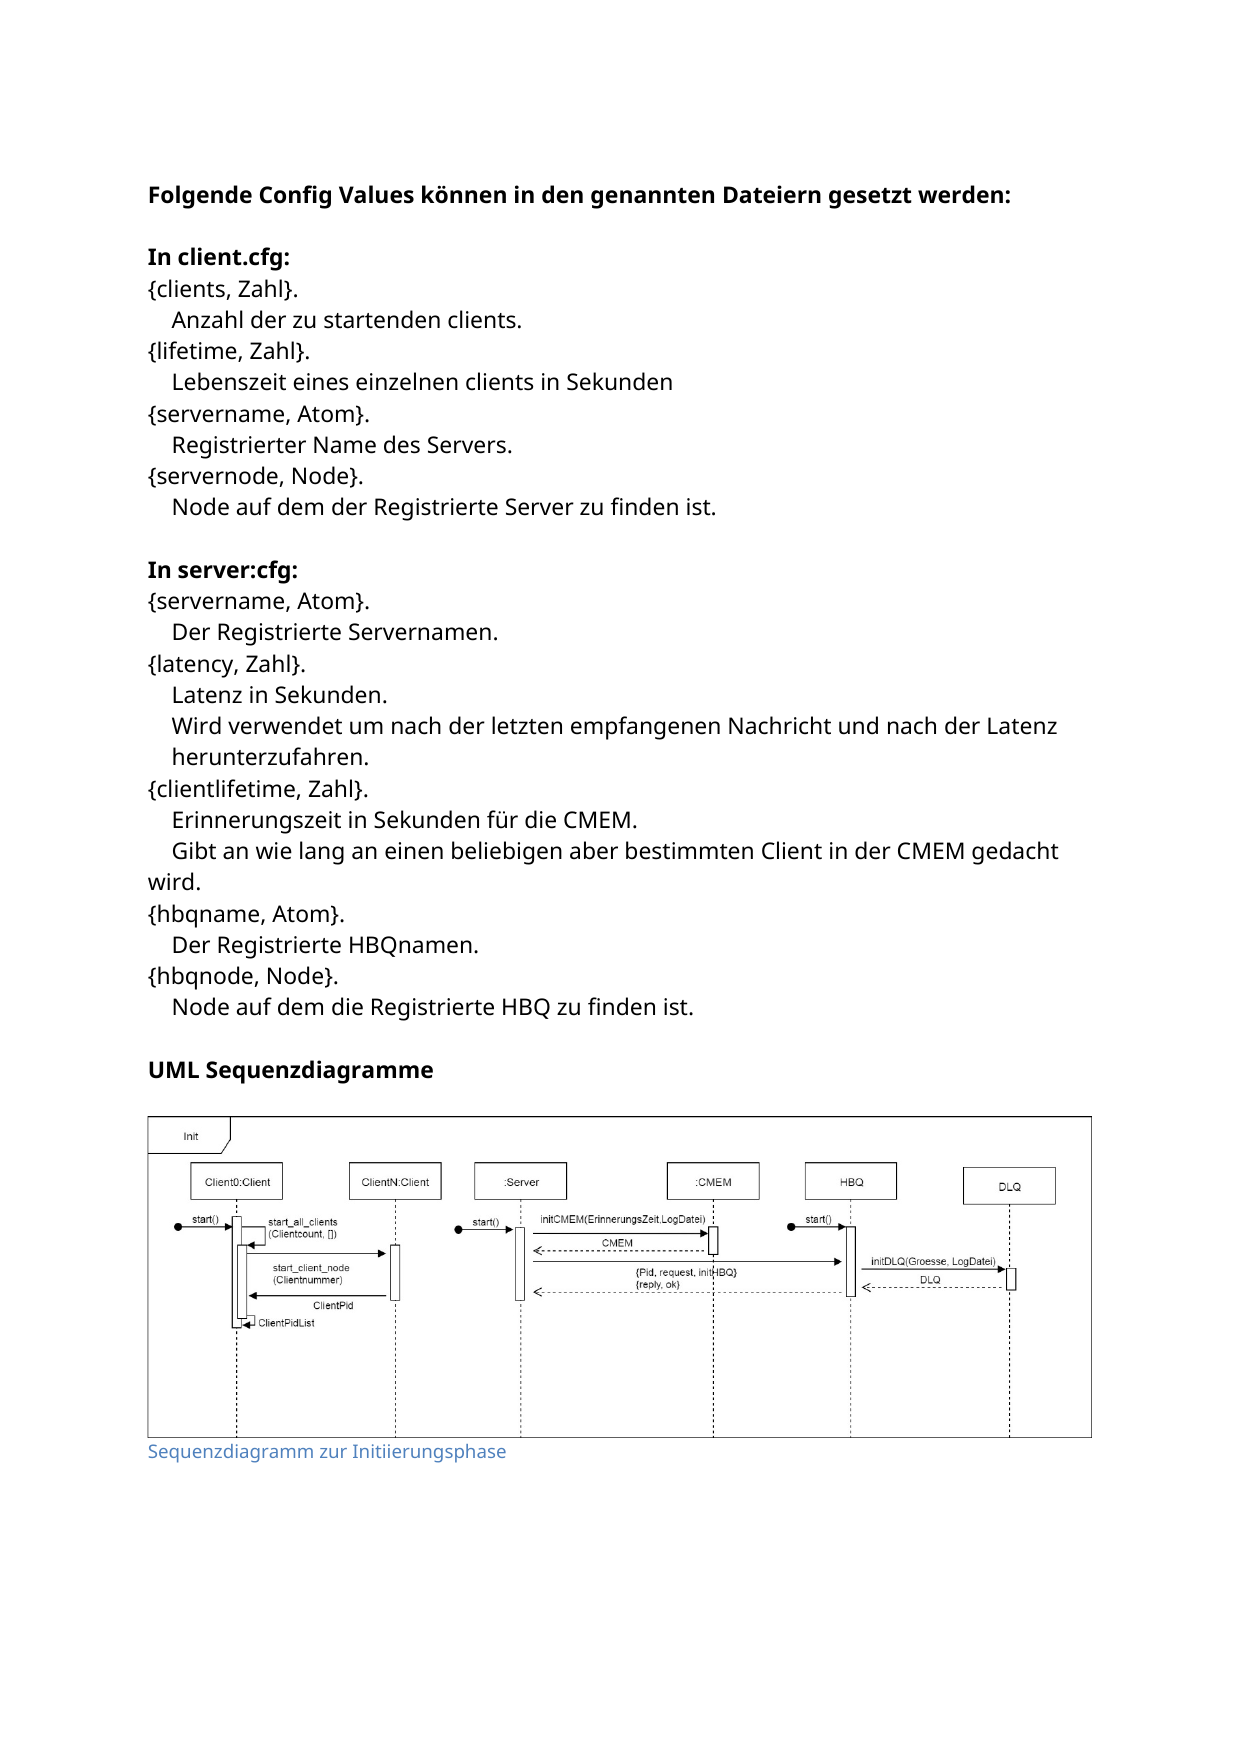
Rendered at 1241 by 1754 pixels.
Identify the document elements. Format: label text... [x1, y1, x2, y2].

text {servername, Atom}. [148, 585, 1093, 616]
text {servernode, Node}. [148, 460, 1093, 491]
text Gibt an wie lang an einen beliebigen aber bestimmten Client in der CMEM gedacht wird. [148, 835, 1093, 898]
text UML Sequenzdiagramme [148, 1054, 1093, 1085]
text {lifetime, Zahl}. [148, 335, 1093, 366]
text Sequenzdiagramm zur Initiierungsphase [148, 1438, 1093, 1463]
text herunterzufahren. [148, 741, 1093, 773]
text {servername, Atom}. [148, 398, 1093, 429]
text {clientlifetime, Zahl}. [148, 773, 1093, 804]
picture [147, 1116, 1092, 1438]
text Registrierter Name des Servers. [148, 429, 1093, 460]
text In server:cfg: [148, 554, 1093, 585]
text In client.cfg: [148, 241, 1093, 273]
text Erinnerungszeit in Sekunden für die CMEM. [148, 804, 1093, 835]
text Lebenszeit eines einzelnen clients in Sekunden [148, 366, 1093, 398]
text Anzahl der zu startenden clients. [148, 304, 1093, 335]
text Der Registrierte HBQnamen. [148, 929, 1093, 960]
text {clients, Zahl}. [148, 273, 1093, 304]
text Node auf dem die Registrierte HBQ zu finden ist. [148, 991, 1093, 1023]
text Latenz in Sekunden. [148, 679, 1093, 710]
text Wird verwendet um nach der letzten empfangenen Nachricht und nach der Latenz [148, 710, 1093, 741]
text Folgende Config Values können in den genannten Dateiern gesetzt werden: [148, 179, 1093, 210]
text Node auf dem der Registrierte Server zu finden ist. [148, 491, 1093, 523]
text {hbqnode, Node}. [148, 960, 1093, 991]
text Der Registrierte Servernamen. [148, 616, 1093, 648]
text {latency, Zahl}. [148, 648, 1093, 679]
text {hbqname, Atom}. [148, 898, 1093, 929]
